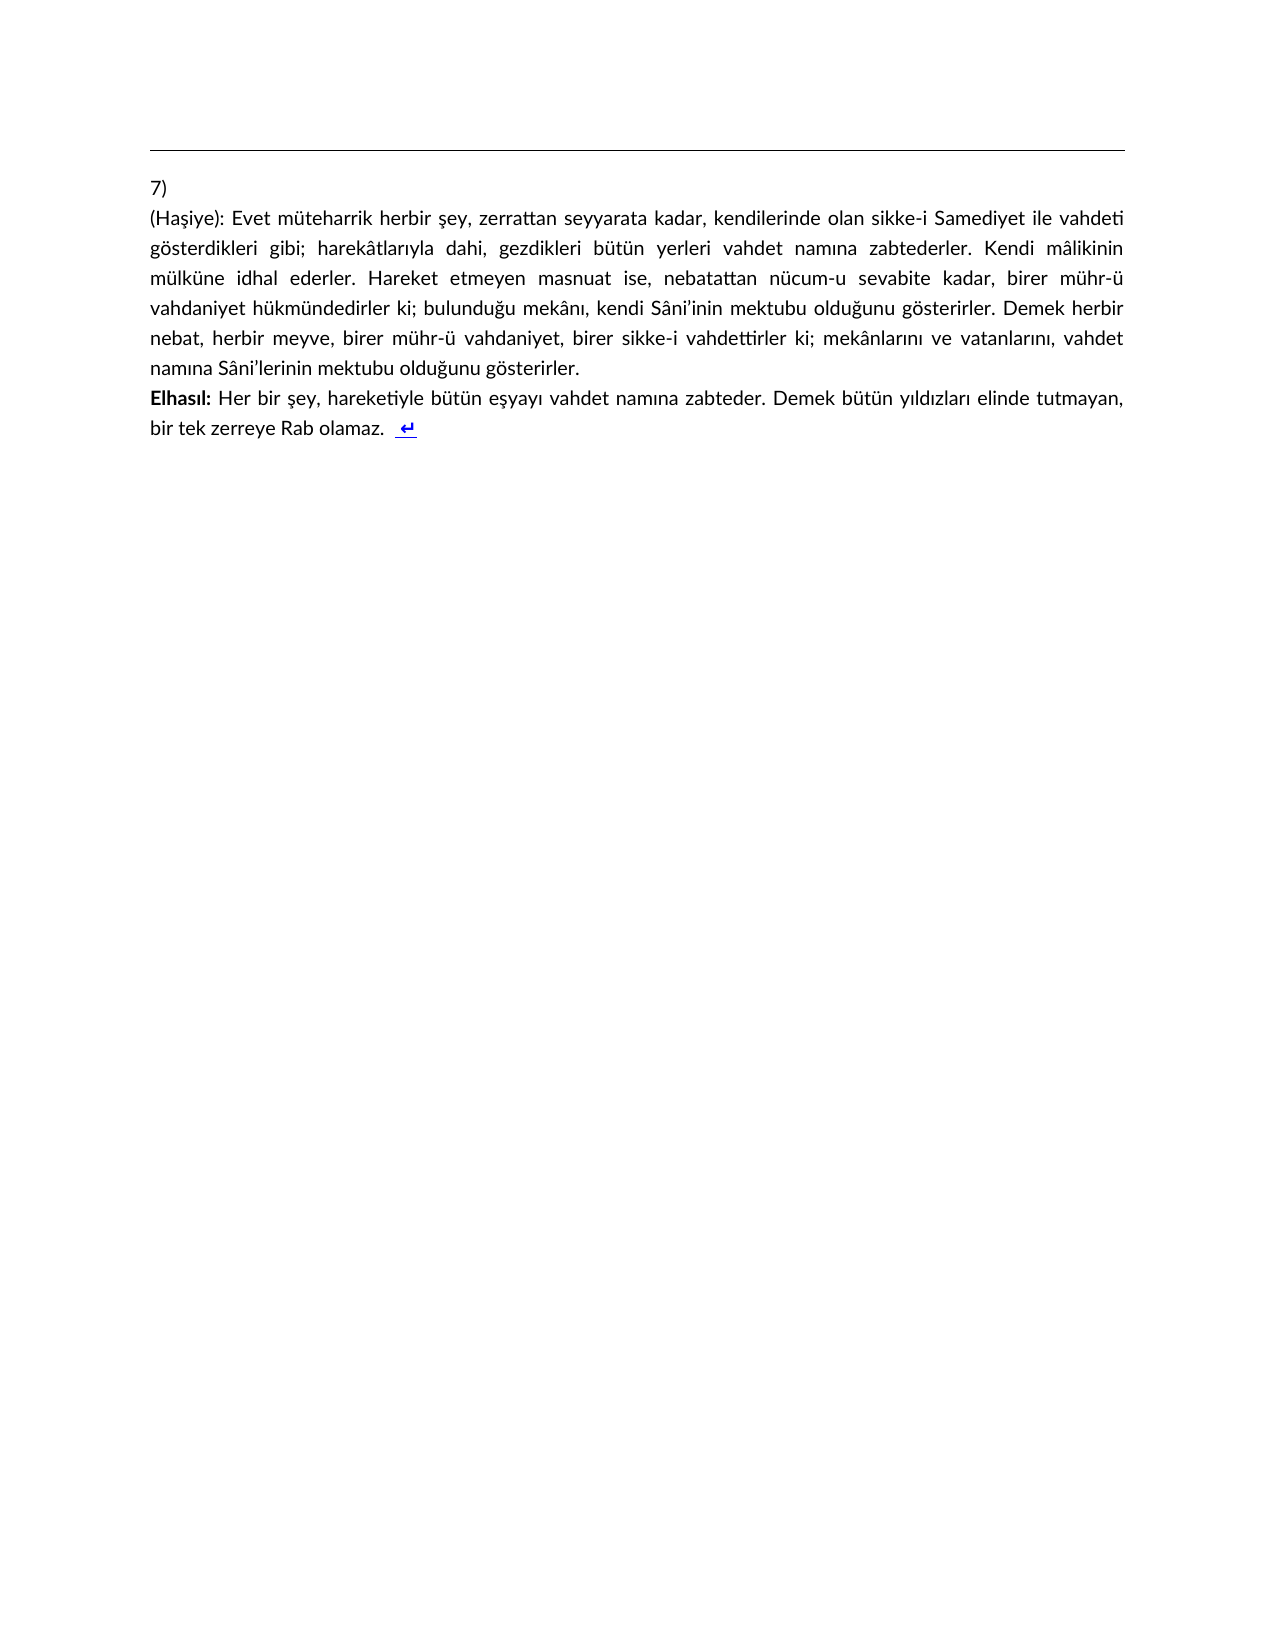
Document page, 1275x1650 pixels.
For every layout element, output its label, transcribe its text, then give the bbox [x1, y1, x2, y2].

text 7) [150, 151, 1125, 199]
text (Haşiye): Evet müteharrik herbir şey, zerrattan seyyarata kadar, kendilerinde olan sikke-i Samediyet ile vahdeti gösterdikleri gibi; harekâtlarıyla dahi, gezdikleri bütün yerleri vahdet namına zabtederler. Kendi mâlikinin mülküne idhal ederler. Hareket etmeyen masnuat ise, nebatattan nücum-u sevabite kadar, birer mühr-ü vahdaniyet hükmündedirler ki; bulunduğu mekânı, kendi Sâni’inin mektubu olduğunu gösterirler. Demek herbir nebat, herbir meyve, birer mühr-ü vahdaniyet, birer sikke-i vahdettirler ki; mekânlarını ve vatanlarını, vahdet namına Sâni’lerinin mektubu olduğunu gösterirler. [150, 199, 1125, 379]
text Elhasıl: Her bir şey, hareketiyle bütün eşyayı vahdet namına zabteder. Demek bütün yıldızları elinde tutmayan, bir tek zerreye Rab olamaz. ↵ [150, 379, 1125, 439]
